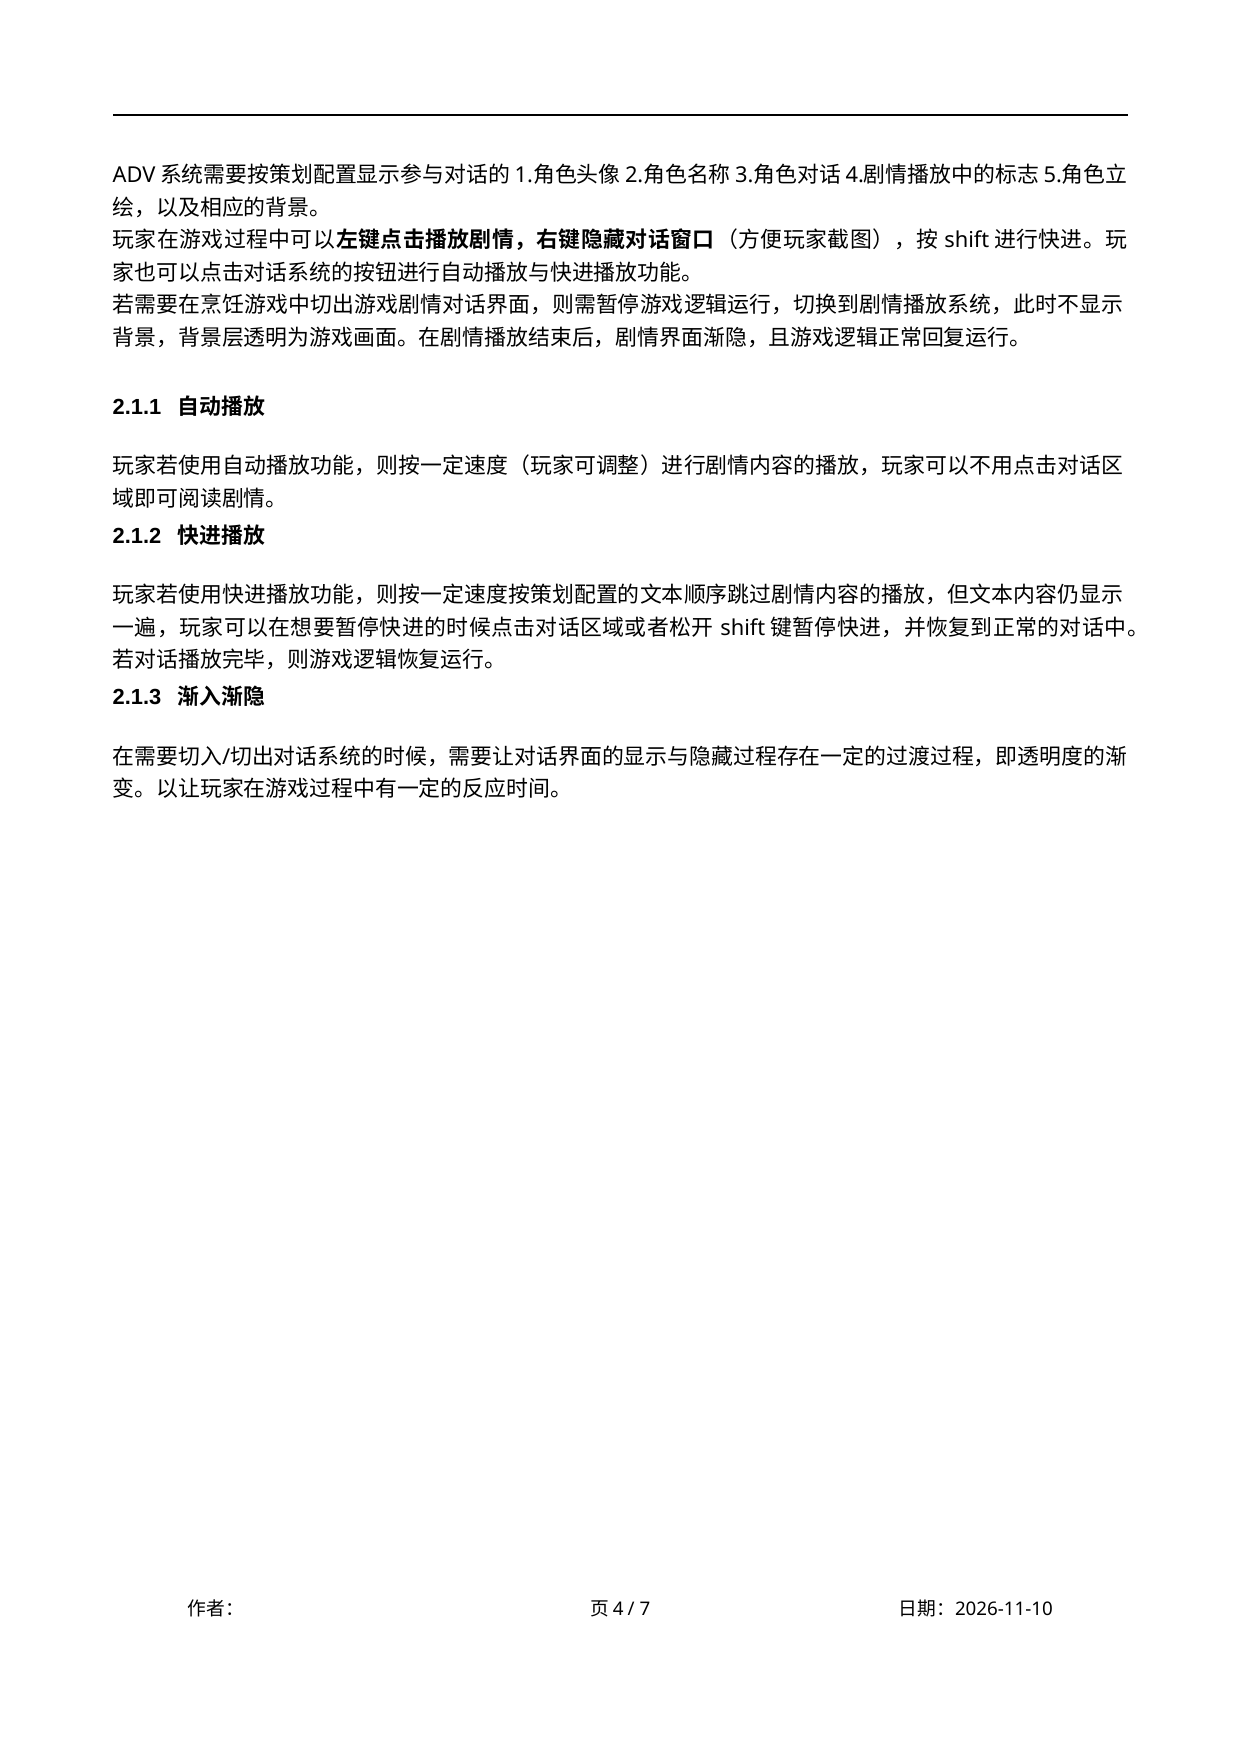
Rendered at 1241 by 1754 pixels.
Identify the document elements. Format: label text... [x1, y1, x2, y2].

text 玩家在游戏过程中可以左键点击播放剧情，右键隐藏对话窗口（方便玩家截图），按shift进行快进。玩家也可以点击对话系统的按钮进行自动播放与快进播放功能。 [112, 222, 1128, 287]
subtitle 渐入渐隐 [112, 679, 1128, 711]
text 玩家若使用自动播放功能，则按一定速度（玩家可调整）进行剧情内容的播放，玩家可以不用点击对话区域即可阅读剧情。 [112, 448, 1128, 513]
text 在需要切入/切出对话系统的时候，需要让对话界面的显示与隐藏过程存在一定的过渡过程，即透明度的渐变。以让玩家在游戏过程中有一定的反应时间。 [112, 738, 1128, 803]
subtitle 自动播放 [112, 388, 1128, 421]
text 若需要在烹饪游戏中切出游戏剧情对话界面，则需暂停游戏逻辑运行，切换到剧情播放系统，此时不显示背景，背景层透明为游戏画面。在剧情播放结束后，剧情界面渐隐，且游戏逻辑正常回复运行。 [112, 287, 1128, 352]
subtitle 快进播放 [112, 517, 1128, 550]
text ADV系统需要按策划配置显示参与对话的1.角色头像2.角色名称3.角色对话4.剧情播放中的标志5.角色立绘，以及相应的背景。 [112, 157, 1128, 222]
text 玩家若使用快进播放功能，则按一定速度按策划配置的文本顺序跳过剧情内容的播放，但文本内容仍显示一遍，玩家可以在想要暂停快进的时候点击对话区域或者松开shift键暂停快进，并恢复到正常的对话中。若对话播放完毕，则游戏逻辑恢复运行。 [112, 577, 1128, 674]
